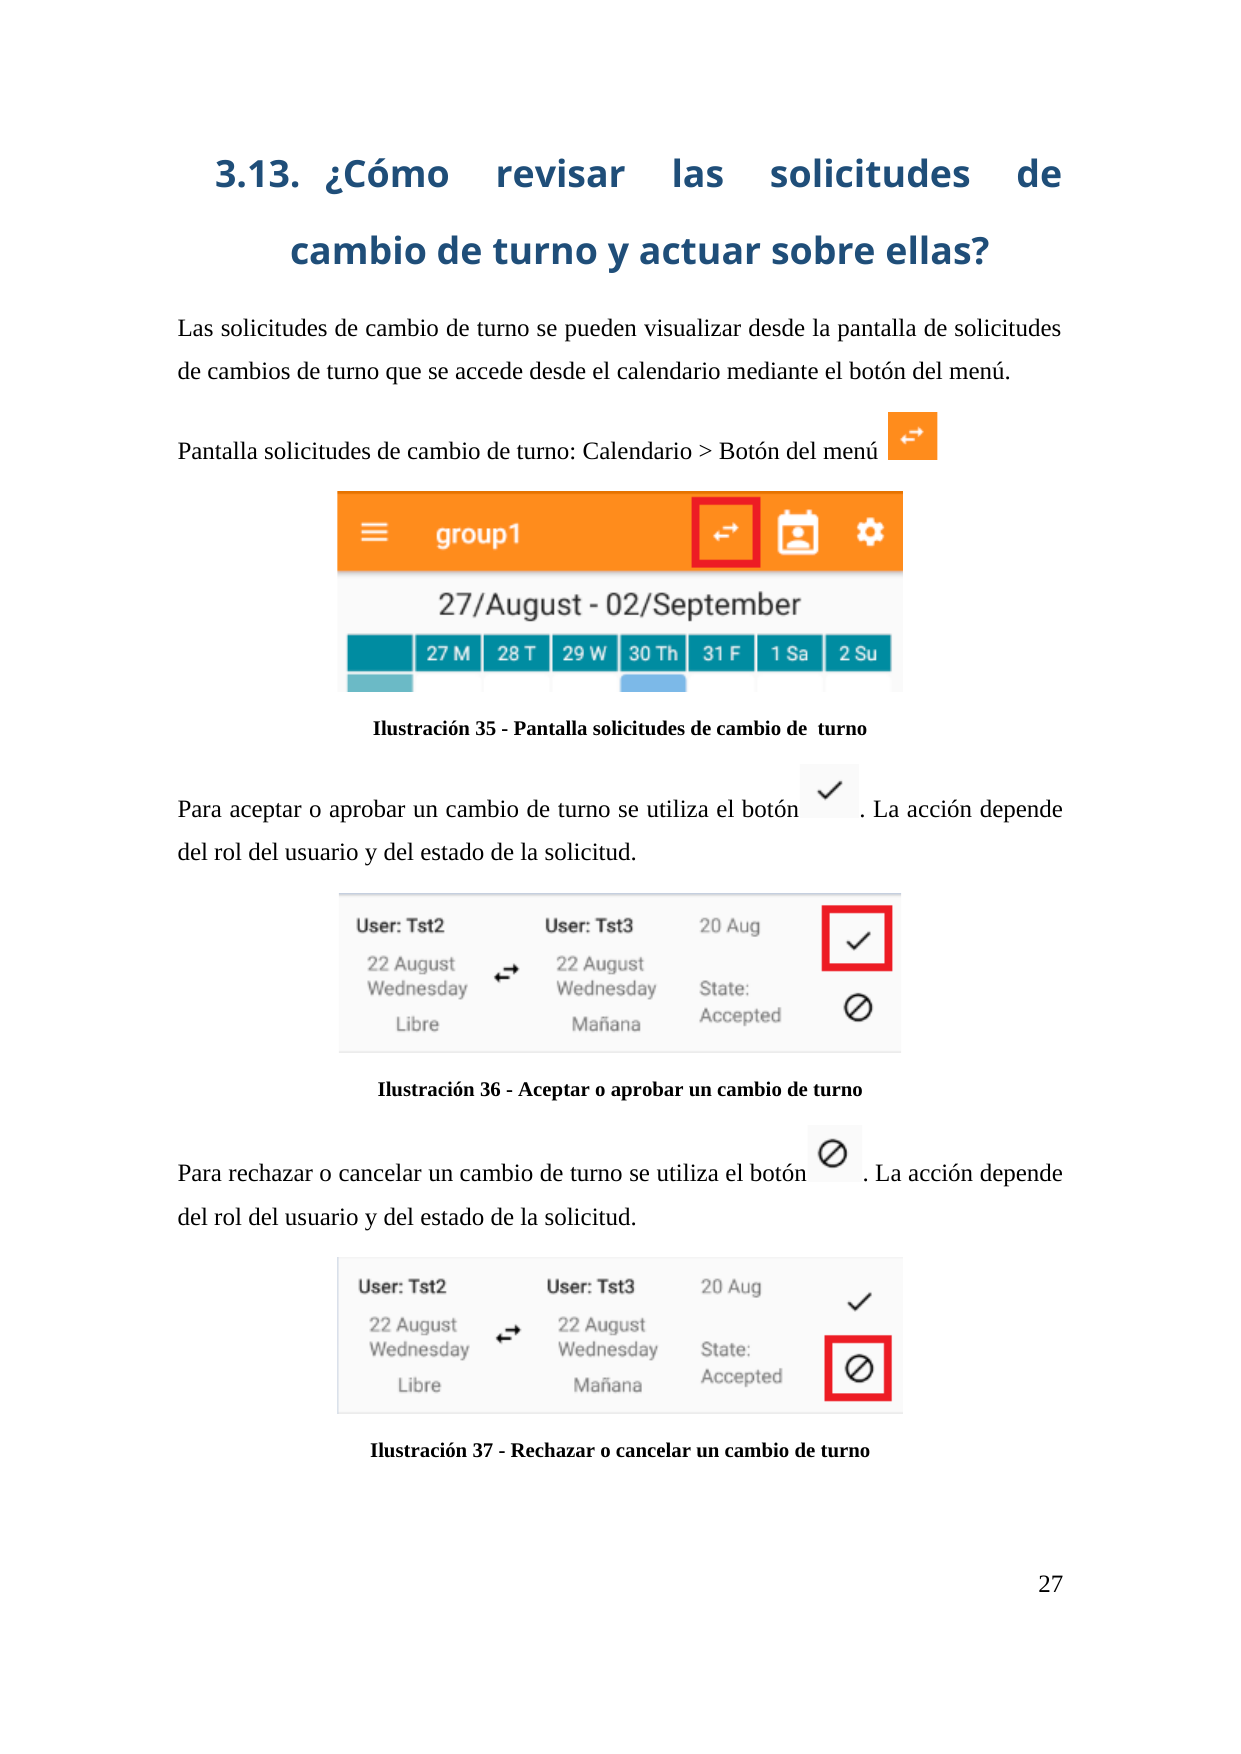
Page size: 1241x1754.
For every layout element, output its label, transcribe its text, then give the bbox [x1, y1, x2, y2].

text Pantalla solicitudes de cambio de turno: Calendario > Botón del menú [177, 412, 1063, 465]
text Ilustración 37 - Rechazar o cancelar un cambio de turno [177, 1438, 1063, 1462]
text Ilustración 35 - Pantalla solicitudes de cambio de turno [177, 716, 1063, 740]
subtitle ¿Cómo revisar las solicitudes de cambio de turno y actuar sobre ellas? [215, 148, 1063, 275]
picture [807, 1125, 863, 1182]
text Para aceptar o aprobar un cambio de turno se utiliza el botón. La acción depende del rol del usuario y del estado de la solicitud. [177, 764, 1063, 866]
text Las solicitudes de cambio de turno se pueden visualizar desde la pantalla de solicitudes de cambios de turno que se accede desde el calendario mediante el botón del menú. [177, 313, 1063, 385]
picture [799, 764, 859, 818]
picture [888, 412, 938, 460]
picture [338, 893, 902, 1053]
text Ilustración 36 - Aceptar o aprobar un cambio de turno [177, 1077, 1063, 1101]
picture [337, 491, 903, 692]
picture [337, 1257, 903, 1414]
text Para rechazar o cancelar un cambio de turno se utiliza el botón. La acción depende del rol del usuario y del estado de la solicitud. [177, 1126, 1063, 1230]
